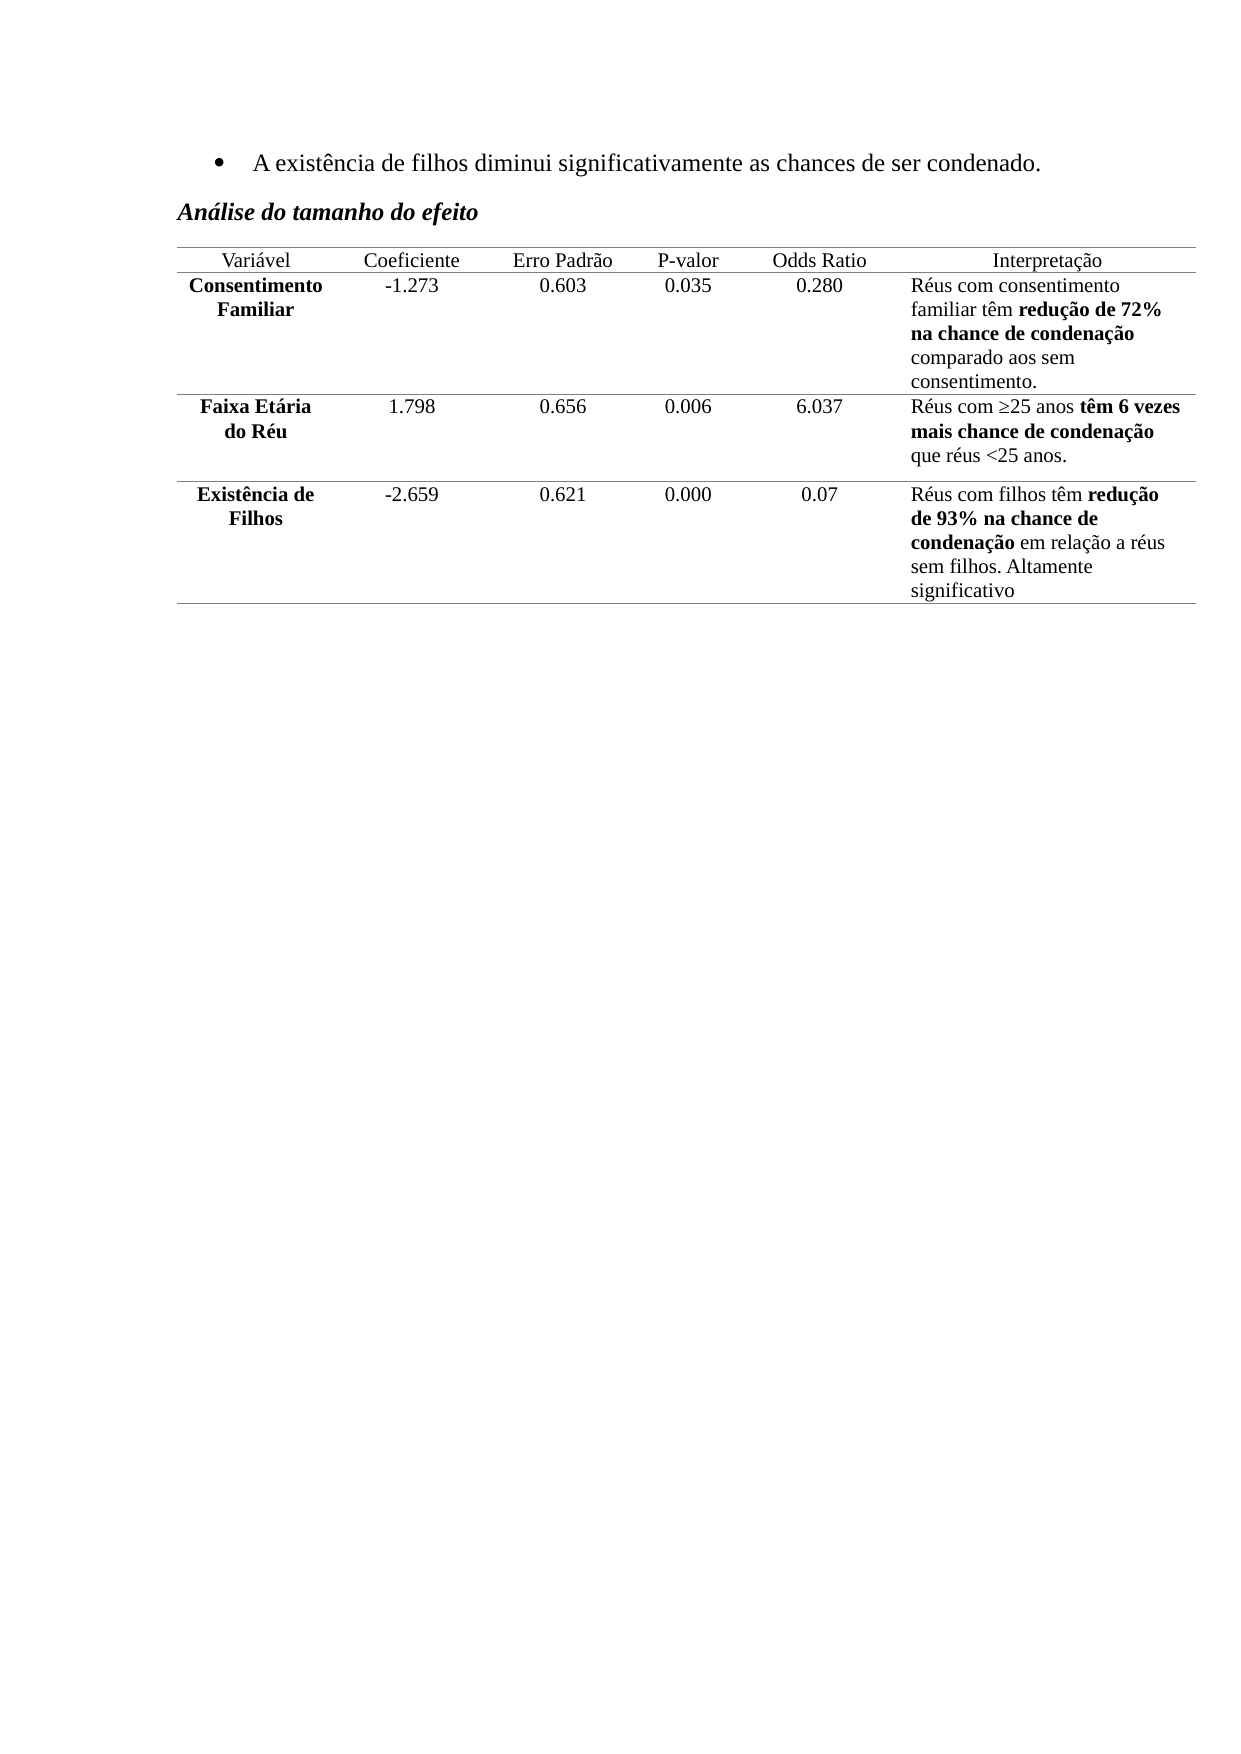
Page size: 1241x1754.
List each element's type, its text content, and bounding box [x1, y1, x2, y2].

table_cell Réus com ≥25 anos têm 6 vezes mais chance de condenação que réus <25 anos. [899, 395, 1196, 481]
table_cell 0.280 [740, 273, 899, 393]
table_header P-valor [636, 248, 739, 272]
table_cell -2.659 [334, 482, 489, 602]
text Análise do tamanho do efeito [177, 197, 1063, 226]
table_cell 0.603 [489, 273, 636, 393]
list A existência de filhos diminui significativamente as chances de ser condenado. [215, 148, 1063, 176]
table_cell Faixa Etária do Réu [177, 395, 334, 481]
table_cell 0.656 [489, 395, 636, 481]
table_header Interpretação [899, 248, 1196, 272]
table_cell 1.798 [334, 395, 489, 481]
table_header Odds Ratio [740, 248, 899, 272]
table_cell Réus com filhos têm redução de 93% na chance de condenação em relação a réus sem filhos. Altamente significativo [899, 482, 1196, 602]
table_cell Consentimento Familiar [177, 273, 334, 393]
table_cell 0.000 [636, 482, 739, 602]
table_cell 0.621 [489, 482, 636, 602]
table_header Erro Padrão [489, 248, 636, 272]
table_header Coeficiente [334, 248, 489, 272]
table_cell 6.037 [740, 395, 899, 481]
table_cell -1.273 [334, 273, 489, 393]
table_cell 0.035 [636, 273, 739, 393]
table_cell 0.07 [740, 482, 899, 602]
table_cell 0.006 [636, 395, 739, 481]
table_header Variável [177, 248, 334, 272]
table_cell Réus com consentimento familiar têm redução de 72% na chance de condenação comparado aos sem consentimento. [899, 273, 1196, 393]
table_cell Existência de Filhos [177, 482, 334, 602]
